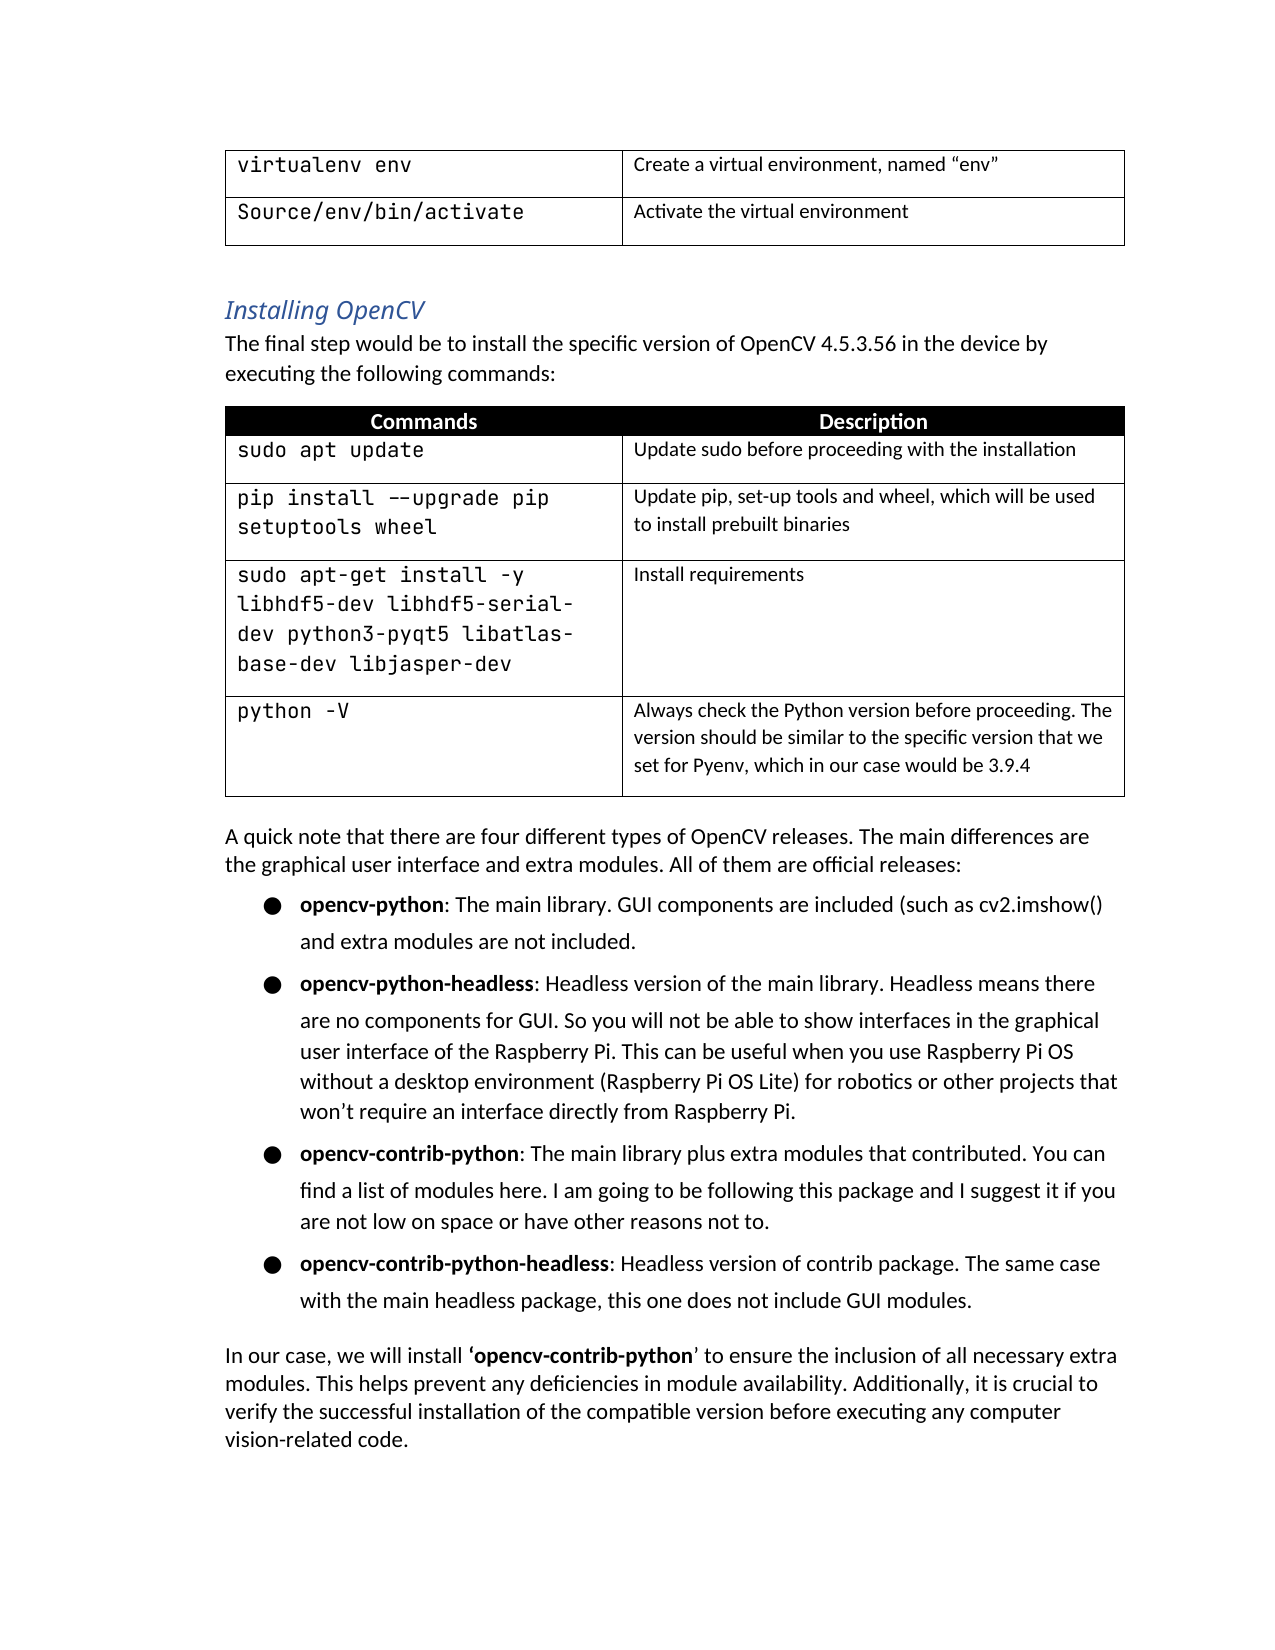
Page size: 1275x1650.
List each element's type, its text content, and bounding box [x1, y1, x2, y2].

text In our case, we will install ‘opencv-contrib-python’ to ensure the inclusion of all necessary extra modules. This helps prevent any deficiencies in module availability. Additionally, it is crucial to verify the successful installation of the compatible version before executing any computer vision-related code. [225, 1341, 1125, 1453]
table_cell Activate the virtual environment [623, 198, 1124, 244]
table_cell Update pip, set-up tools and wheel, which will be used to install prebuilt binaries [623, 484, 1124, 560]
table_cell Source/env/bin/activate [226, 198, 622, 244]
table_cell sudo apt-get install -y libhdf5-dev libhdf5-serial-dev python3-pyqt5 libatlas-base-dev libjasper-dev [226, 561, 622, 696]
table_cell Install requirements [623, 561, 1124, 696]
table_cell python -V [226, 697, 622, 796]
table_cell Create a virtual environment, named “env” [623, 151, 1124, 197]
table_header Commands [226, 408, 622, 435]
list opencv-contrib-python-headless: Headless version of contrib package. The same case with the main headless package, this one does not include GUI modules. [262, 1237, 1125, 1314]
text A quick note that there are four different types of OpenCV releases. The main differences are the graphical user interface and extra modules. All of them are official releases: [225, 822, 1125, 878]
list opencv-python: The main library. GUI components are included (such as cv2.imshow() and extra modules are not included. [262, 878, 1125, 955]
table_cell pip install --upgrade pip setuptools wheel [226, 484, 622, 560]
table_cell Always check the Python version before proceeding. The version should be similar to the specific version that we set for Pyenv, which in our case would be 3.9.4 [623, 697, 1124, 796]
table_cell virtualenv env [226, 151, 622, 197]
list opencv-python-headless: Headless version of the main library. Headless means there are no components for GUI. So you will not be able to show interfaces in the graphical user interface of the Raspberry Pi. This can be useful when you use Raspberry Pi OS without a desktop environment (Raspberry Pi OS Lite) for robotics or other projects that won’t require an interface directly from Raspberry Pi. [262, 957, 1125, 1125]
list opencv-contrib-python: The main library plus extra modules that contributed. You can find a list of modules here. I am going to be following this package and I suggest it if you are not low on space or have other reasons not to. [262, 1127, 1125, 1235]
table_cell Update sudo before proceeding with the installation [623, 436, 1124, 483]
table_cell sudo apt update [226, 436, 622, 483]
text The final step would be to install the specific version of OpenCV 4.5.3.56 in the device by executing the following commands: [225, 329, 1125, 387]
table_header Description [623, 408, 1124, 435]
subtitle Installing OpenCV [225, 292, 1125, 327]
